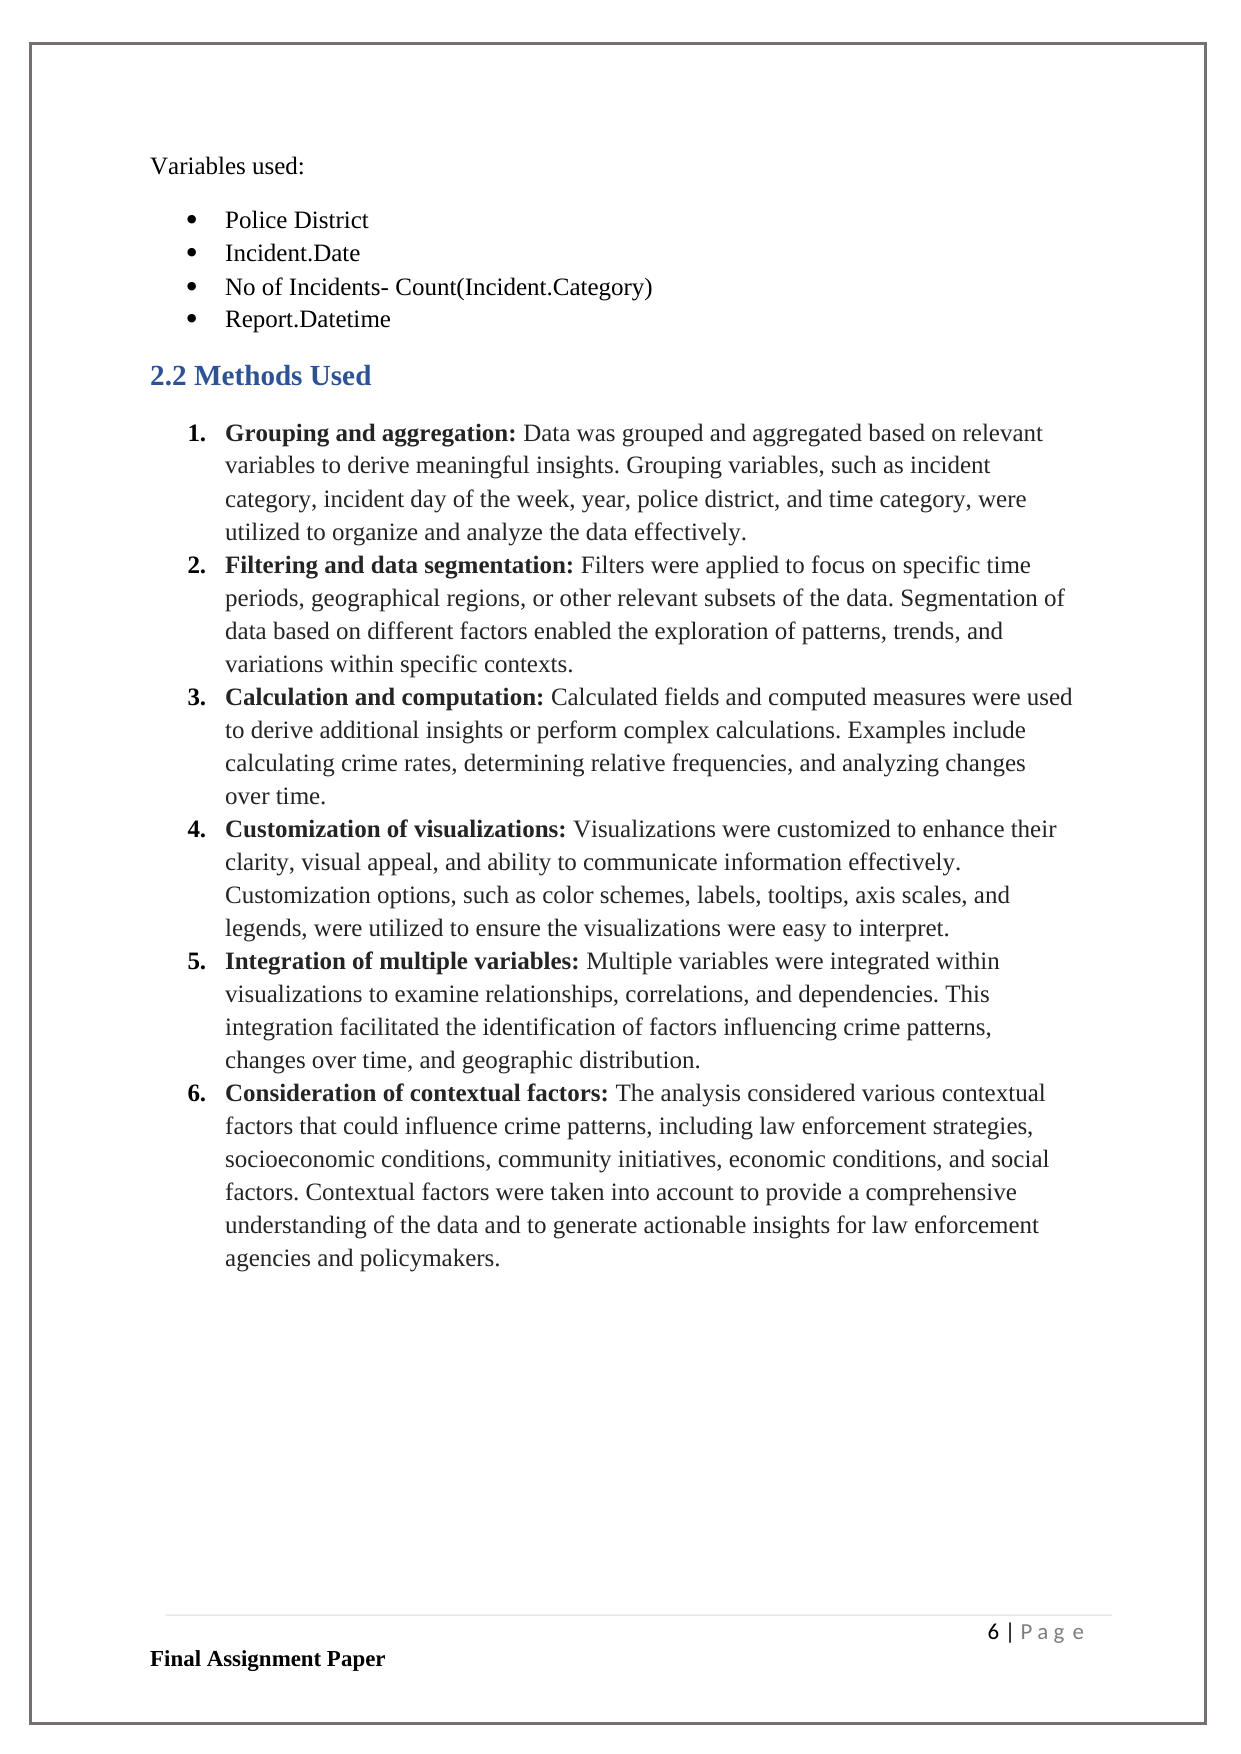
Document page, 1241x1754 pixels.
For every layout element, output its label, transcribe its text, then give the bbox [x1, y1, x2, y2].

subtitle Methods Used [150, 358, 1176, 392]
list Calculation and computation: Calculated fields and computed measures were used to derive additional insights or perform complex calculations. Examples include calculating crime rates, determining relative frequencies, and analyzing changes over time. [187, 682, 1077, 809]
list Incident.Date [187, 238, 1176, 267]
text Variables used: [150, 151, 1176, 180]
list Integration of multiple variables: Multiple variables were integrated within visualizations to examine relationships, correlations, and dependencies. This integration facilitated the identification of factors influencing crime patterns, changes over time, and geographic distribution. [187, 946, 1079, 1074]
list Grouping and aggregation: Data was grouped and aggregated based on relevant variables to derive meaningful insights. Grouping variables, such as incident category, incident day of the week, year, police district, and time category, were utilized to organize and analyze the data effectively. [187, 418, 1089, 545]
list Consideration of contextual factors: The analysis considered various contextual factors that could influence crime patterns, including law enforcement strategies, socioeconomic conditions, community initiatives, economic conditions, and social factors. Contextual factors were taken into account to provide a comprehensive understanding of the data and to generate actionable insights for law enforcement agencies and policymakers. [187, 1078, 1050, 1272]
list Filtering and data segmentation: Filters were applied to focus on specific time periods, geographical regions, or other relevant subsets of the data. Segmentation of data based on different factors enabled the exploration of patterns, trends, and variations within specific contexts. [187, 550, 1065, 677]
list | P a g e [987, 1617, 1176, 1645]
text Final Assignment Paper [150, 1645, 389, 1671]
list No of Incidents- Count(Incident.Category) [187, 272, 1176, 300]
list Customization of visualizations: Visualizations were customized to enhance their clarity, visual appeal, and ability to communicate information effectively. Customization options, such as color schemes, labels, tooltips, axis scales, and legends, were utilized to ensure the visualizations were easy to interpret. [187, 814, 1057, 942]
list Police District [187, 206, 1176, 234]
list Report.Datetime [187, 304, 1176, 333]
